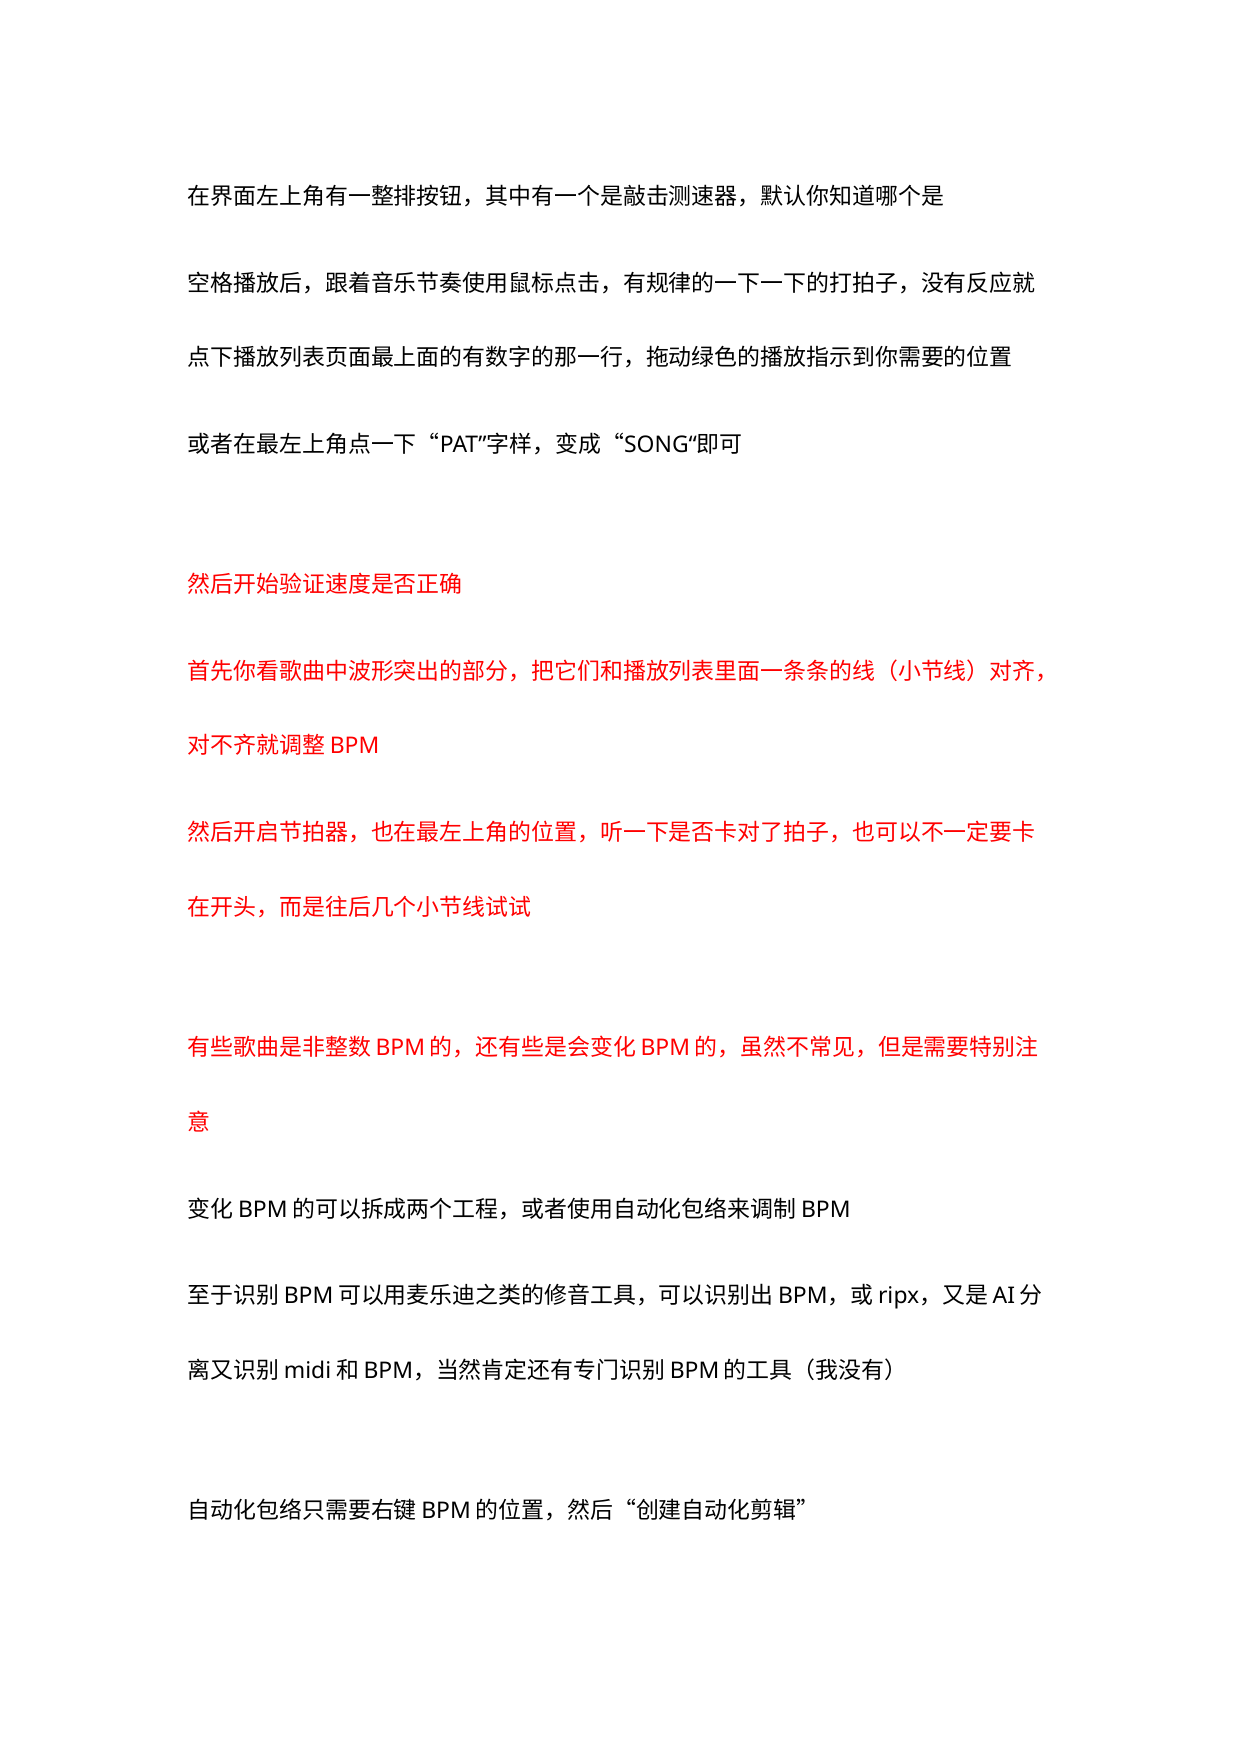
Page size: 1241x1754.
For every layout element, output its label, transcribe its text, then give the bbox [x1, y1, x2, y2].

text 或者在最左上角点一下“PAT”字样，变成“SONG“即可 [187, 410, 1053, 475]
text 有些歌曲是非整数BPM的，还有些是会变化BPM的，虽然不常见，但是需要特别注意 [187, 1013, 1053, 1153]
text 首先你看歌曲中波形突出的部分，把它们和播放列表里面一条条的线（小节线）对齐，对不齐就调整BPM [187, 637, 1053, 777]
text 自动化包络只需要右键BPM的位置，然后“创建自动化剪辑” [187, 1476, 1053, 1541]
text 空格播放后，跟着音乐节奏使用鼠标点击，有规律的一下一下的打拍子，没有反应就点下播放列表页面最上面的有数字的那一行，拖动绿色的播放指示到你需要的位置 [187, 248, 1053, 388]
text 然后开启节拍器，也在最左上角的位置，听一下是否卡对了拍子，也可以不一定要卡在开头，而是往后几个小节线试试 [187, 798, 1053, 938]
text 然后开始验证速度是否正确 [187, 550, 1053, 615]
text 至于识别BPM可以用麦乐迪之类的修音工具，可以识别出BPM，或ripx，又是AI分离又识别midi和BPM，当然肯定还有专门识别BPM的工具（我没有） [187, 1261, 1053, 1401]
text 在界面左上角有一整排按钮，其中有一个是敲击测速器，默认你知道哪个是 [187, 162, 1053, 227]
text 变化BPM的可以拆成两个工程，或者使用自动化包络来调制BPM [187, 1174, 1053, 1239]
